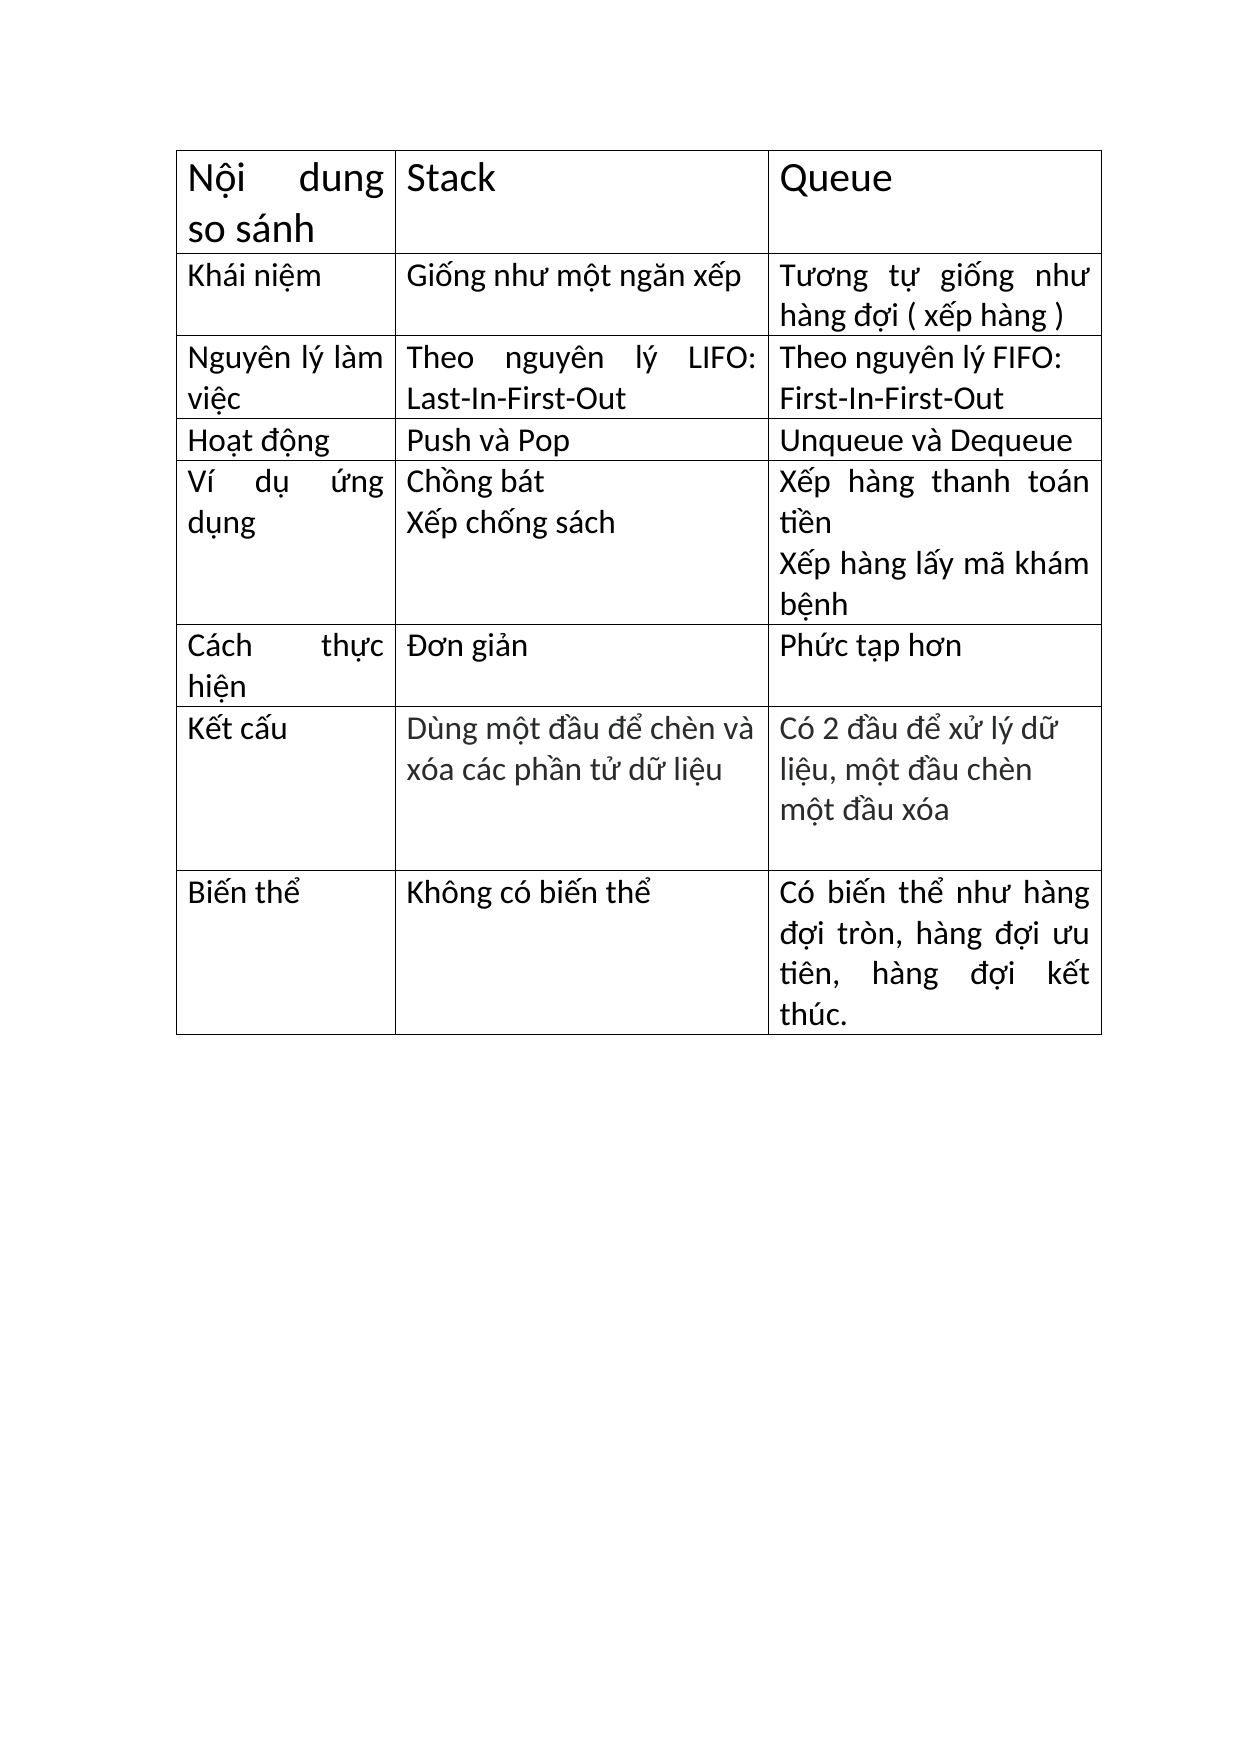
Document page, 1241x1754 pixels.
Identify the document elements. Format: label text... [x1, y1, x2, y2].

table_cell Tương tự giống như hàng đợi ( xếp hàng ) [769, 254, 1101, 335]
table_cell Push và Pop [396, 419, 768, 459]
table_cell Giống như một ngăn xếp [396, 254, 768, 335]
table_cell Nguyên lý làm việc [177, 336, 395, 418]
table_cell Unqueue và Dequeue [769, 419, 1101, 459]
table_cell Hoạt động [177, 419, 395, 459]
table_cell Có 2 đầu để xử lý dữ liệu, một đầu chèn một đầu xóa [769, 707, 1101, 870]
table_cell Phức tạp hơn [769, 625, 1101, 706]
table_cell Có biến thể như hàng đợi tròn, hàng đợi ưu tiên, hàng đợi kết thúc. [769, 871, 1101, 1034]
table_cell Biến thể [177, 871, 395, 1034]
table_cell Cách thực hiện [177, 625, 395, 706]
table_cell Dùng một đầu để chèn và xóa các phần tử dữ liệu [396, 707, 768, 870]
table_cell Đơn giản [396, 625, 768, 706]
table_cell Khái niệm [177, 254, 395, 335]
table_cell Theo nguyên lý LIFO: Last-In-First-Out [396, 336, 768, 418]
table_cell Kết cấu [177, 707, 395, 870]
table_cell Không có biến thể [396, 871, 768, 1034]
table_header Nội dung so sánh [177, 151, 395, 253]
table_cell Theo nguyên lý FIFO: First-In-First-Out [769, 336, 1101, 418]
table_cell Chồng bát Xếp chống sách [396, 461, 768, 623]
table_cell Xếp hàng thanh toán tiền Xếp hàng lấy mã khám bệnh [769, 461, 1101, 623]
table_cell Ví dụ ứng dụng [177, 461, 395, 623]
table_header Stack [396, 151, 768, 253]
table_header Queue [769, 151, 1101, 253]
